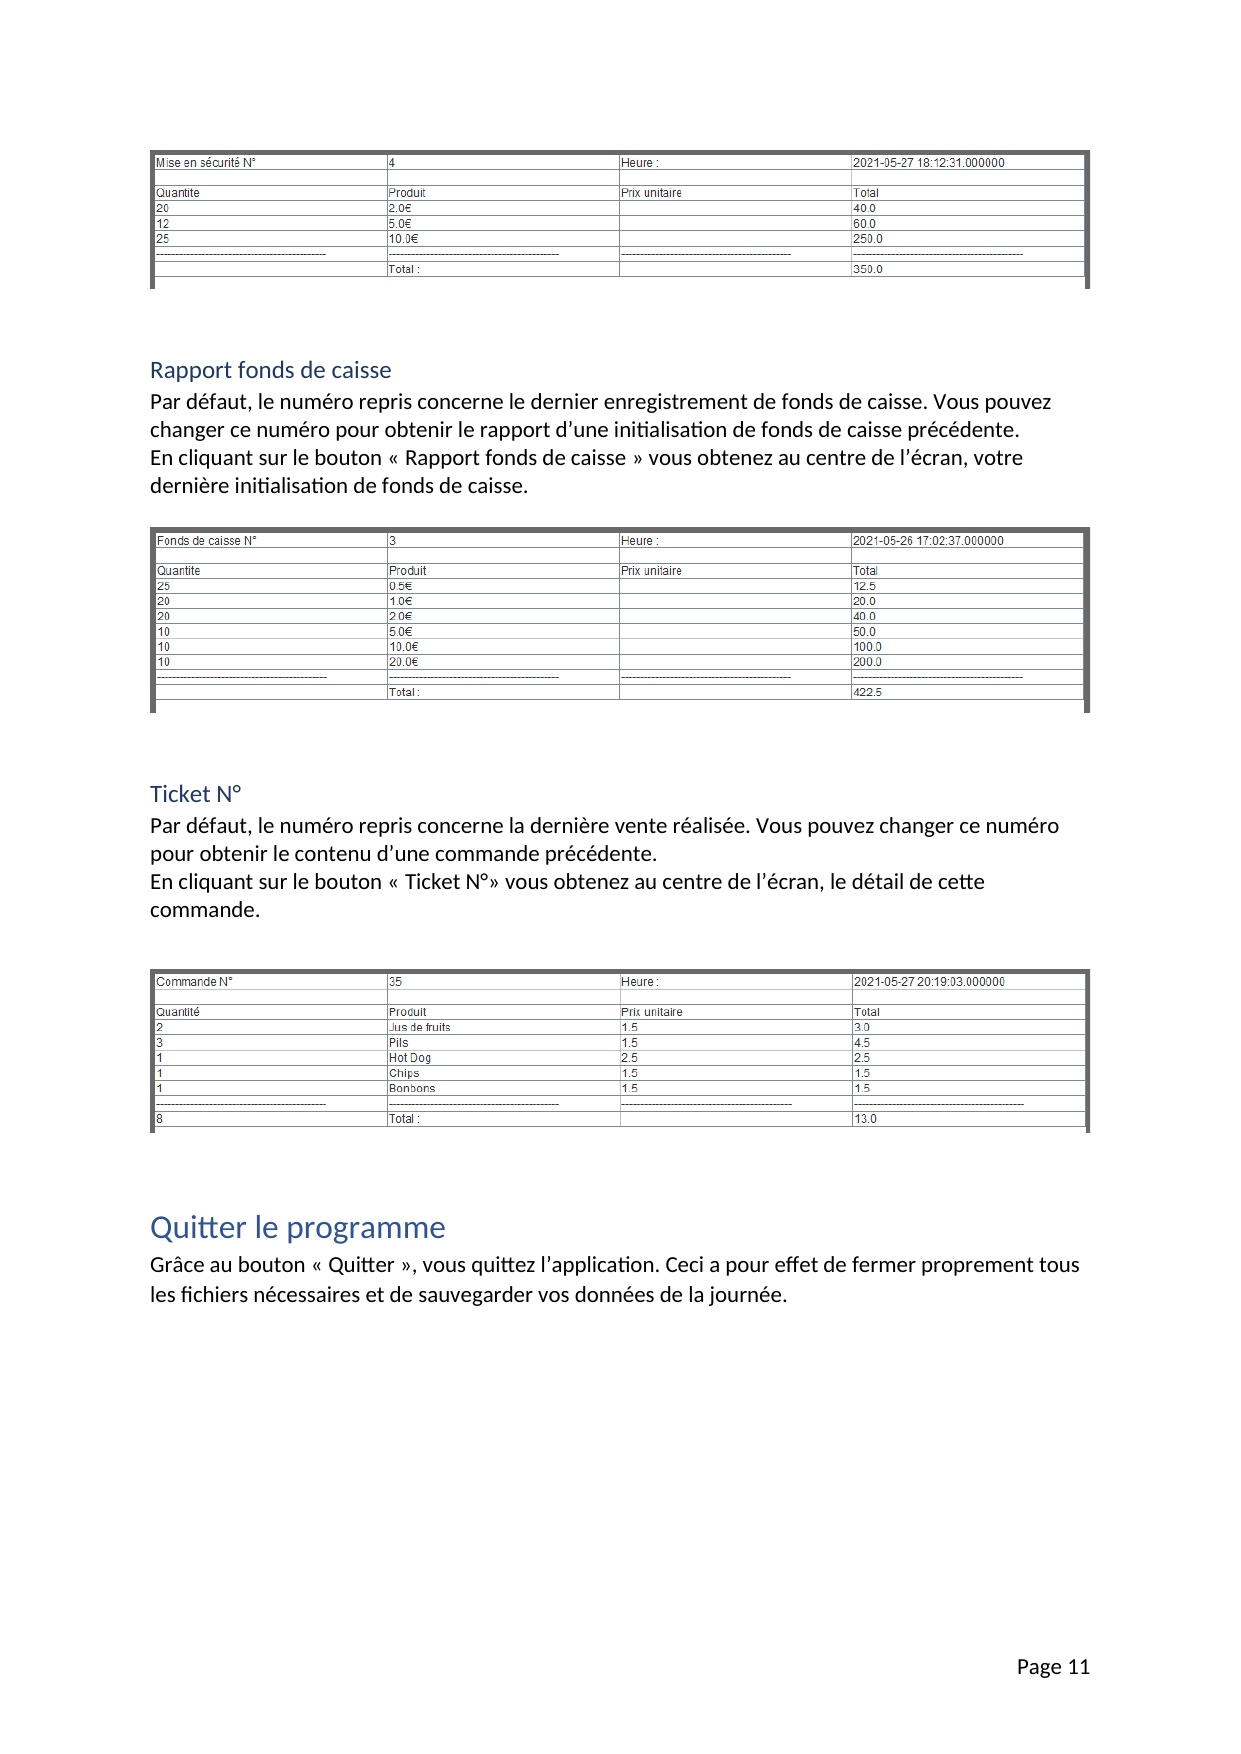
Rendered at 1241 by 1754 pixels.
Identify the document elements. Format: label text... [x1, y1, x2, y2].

subtitle Ticket N° [150, 778, 1090, 808]
picture [150, 969, 1091, 1133]
subtitle Quitter le programme [150, 1206, 1090, 1247]
text Par défaut, le numéro repris concerne la dernière vente réalisée. Vous pouvez changer ce numéro pour obtenir le contenu d’une commande précédente. [150, 811, 1090, 867]
picture [150, 527, 1091, 713]
text Grâce au bouton « Quitter », vous quittez l’application. Ceci a pour effet de fermer proprement tous les fichiers nécessaires et de sauvegarder vos données de la journée. [150, 1250, 1090, 1308]
text Par défaut, le numéro repris concerne le dernier enregistrement de fonds de caisse. Vous pouvez changer ce numéro pour obtenir le rapport d’une initialisation de fonds de caisse précédente. [150, 387, 1090, 443]
text En cliquant sur le bouton « Rapport fonds de caisse » vous obtenez au centre de l’écran, votre dernière initialisation de fonds de caisse. [150, 443, 1090, 499]
subtitle Rapport fonds de caisse [150, 354, 1090, 385]
text En cliquant sur le bouton « Ticket N°» vous obtenez au centre de l’écran, le détail de cette commande. [150, 867, 1090, 923]
picture [150, 150, 1091, 289]
